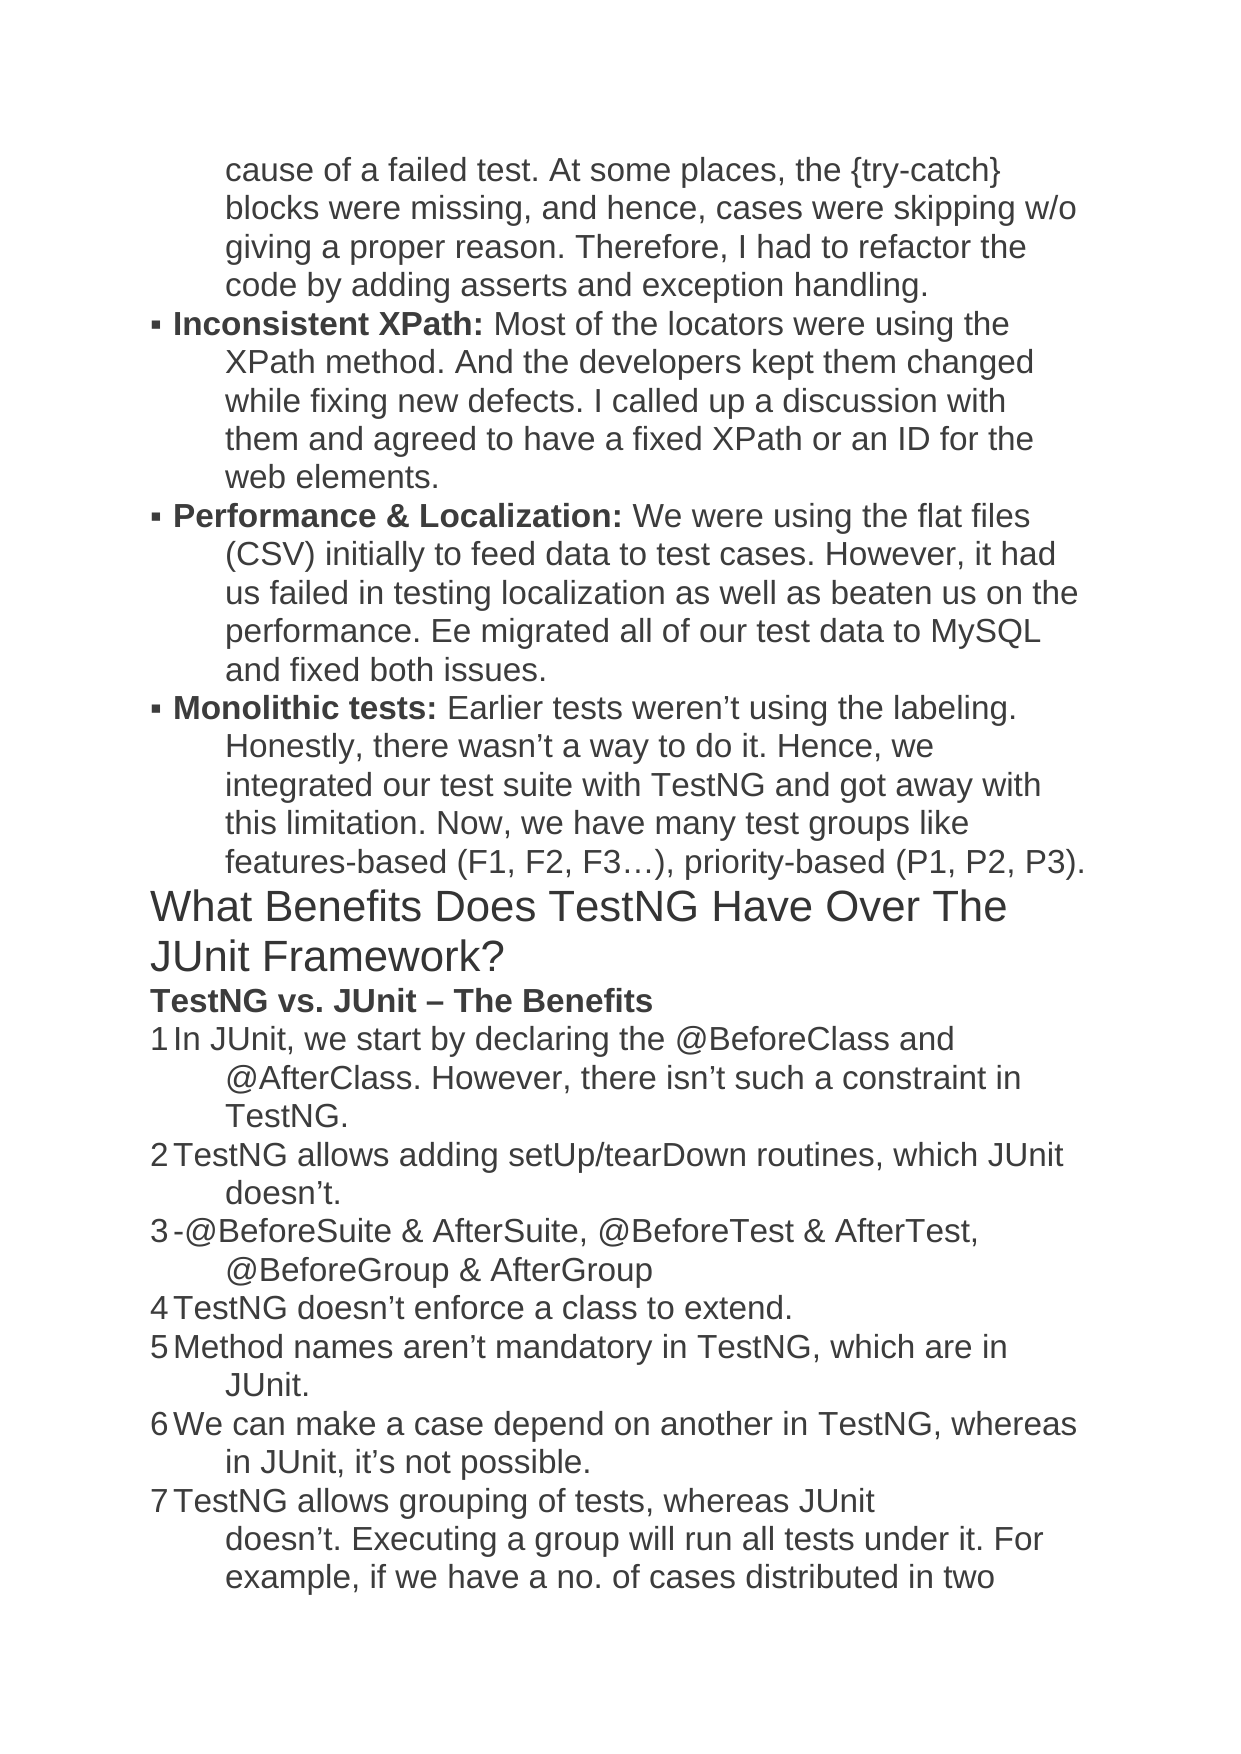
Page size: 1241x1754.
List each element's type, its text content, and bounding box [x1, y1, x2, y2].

list TestNG doesn’t enforce a class to extend. [150, 1288, 1090, 1327]
list We can make a case depend on another in TestNG, whereas in JUnit, it’s not possible. [150, 1404, 1090, 1481]
list Method names aren’t mandatory in TestNG, which are in JUnit. [150, 1327, 1090, 1404]
list -@BeforeSuite & AfterSuite, @BeforeTest & AfterTest, @BeforeGroup & AfterGroup [150, 1212, 1090, 1288]
list TestNG allows adding setUp/tearDown routines, which JUnit doesn’t. [150, 1135, 1090, 1212]
text TestNG vs. JUnit – The Benefits [150, 981, 1090, 1019]
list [150, 150, 1090, 304]
list Inconsistent XPath: Most of the locators were using the XPath method. And the developers kept them changed while fixing new defects. I called up a discussion with them and agreed to have a fixed XPath or an ID for the web elements. [150, 304, 1090, 496]
list Performance & Localization: We were using the flat files (CSV) initially to feed data to test cases. However, it had us failed in testing localization as well as beaten us on the performance. Ee migrated all of our test data to MySQL and fixed both issues. [150, 496, 1090, 688]
list Monolithic tests: Earlier tests weren’t using the labeling. Honestly, there wasn’t a way to do it. Hence, we integrated our test suite with TestNG and got away with this limitation. Now, we have many test groups like features-based (F1, F2, F3…), priority-based (P1, P2, P3). [150, 688, 1090, 880]
text What Benefits Does TestNG Have Over The JUnit Framework? [150, 880, 1090, 981]
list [150, 1481, 1090, 1596]
list In JUnit, we start by declaring the @BeforeClass and @AfterClass. However, there isn’t such a constraint in TestNG. [150, 1019, 1090, 1135]
